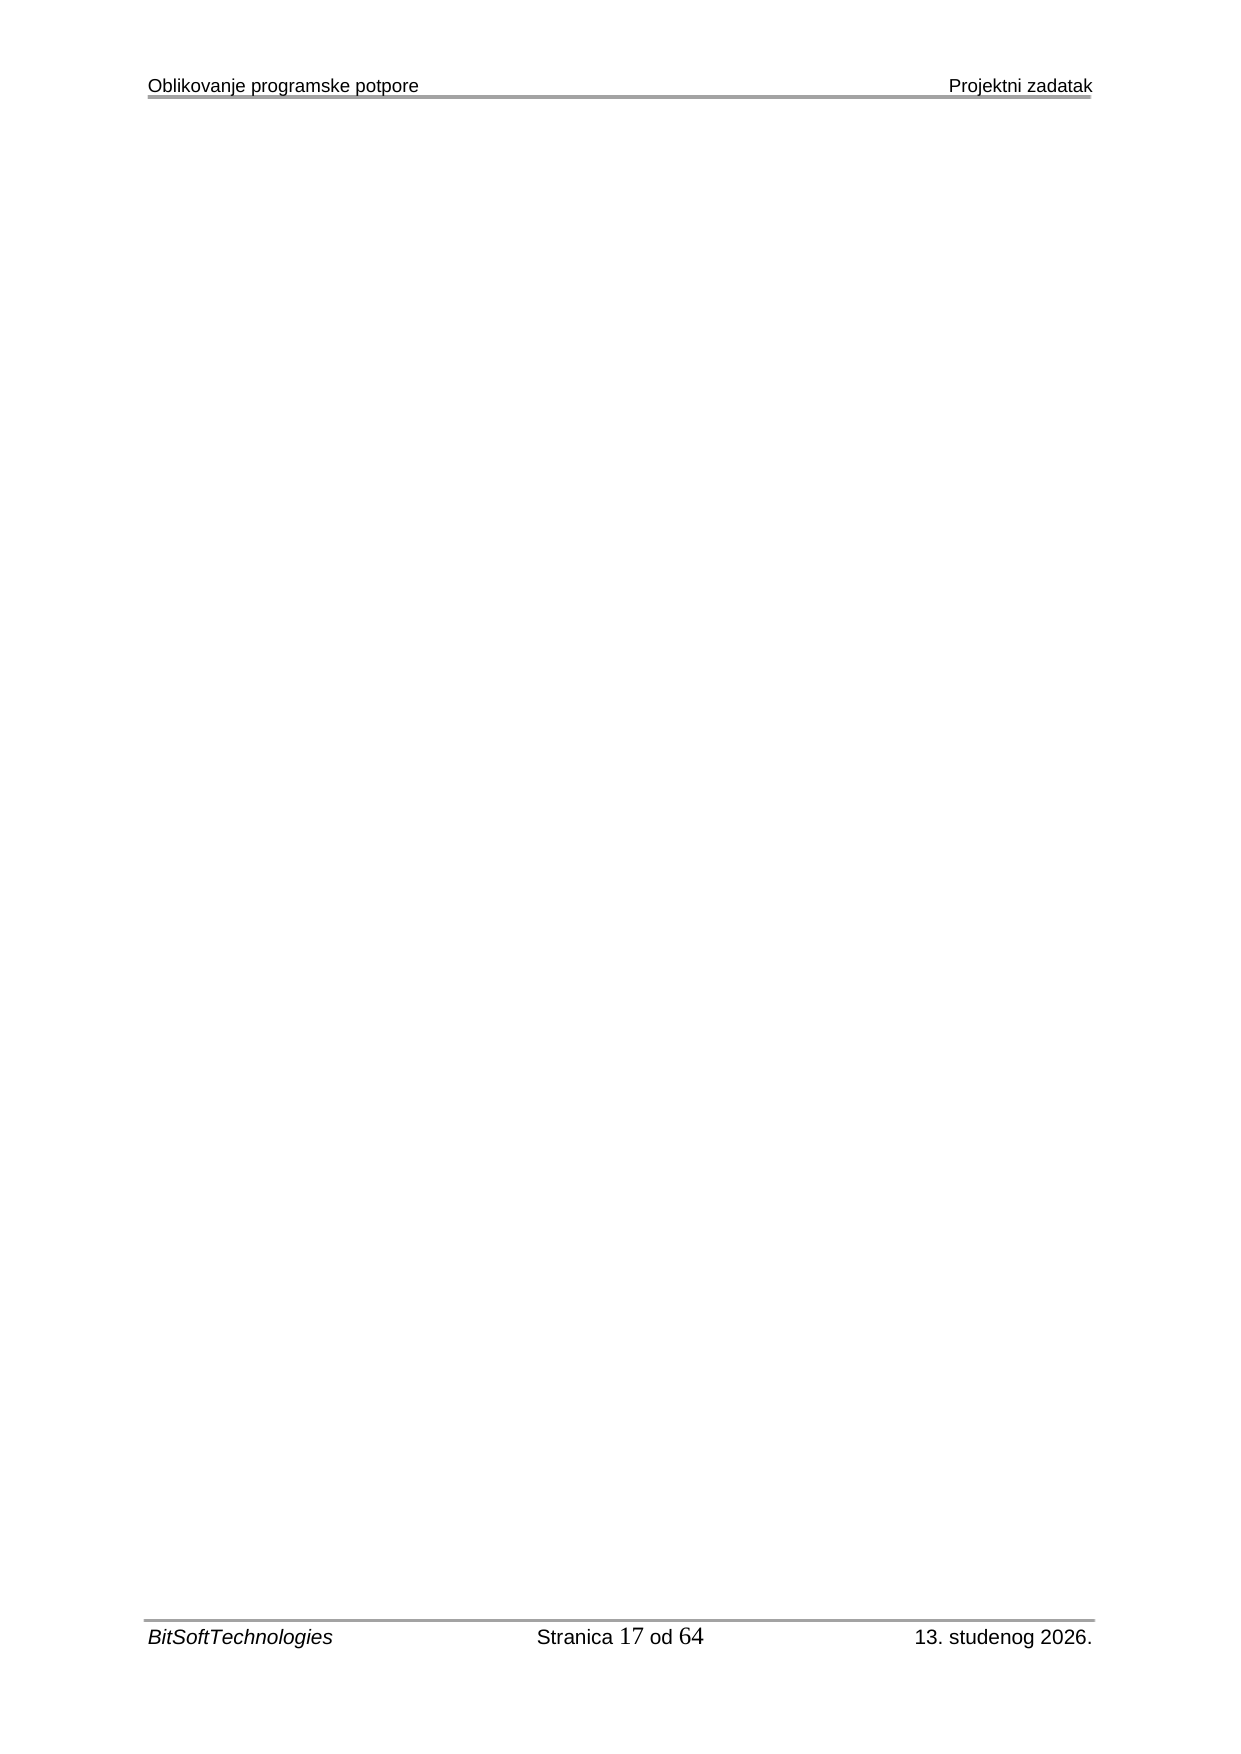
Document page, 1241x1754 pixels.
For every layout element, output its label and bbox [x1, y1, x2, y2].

picture [147, 95, 1092, 99]
